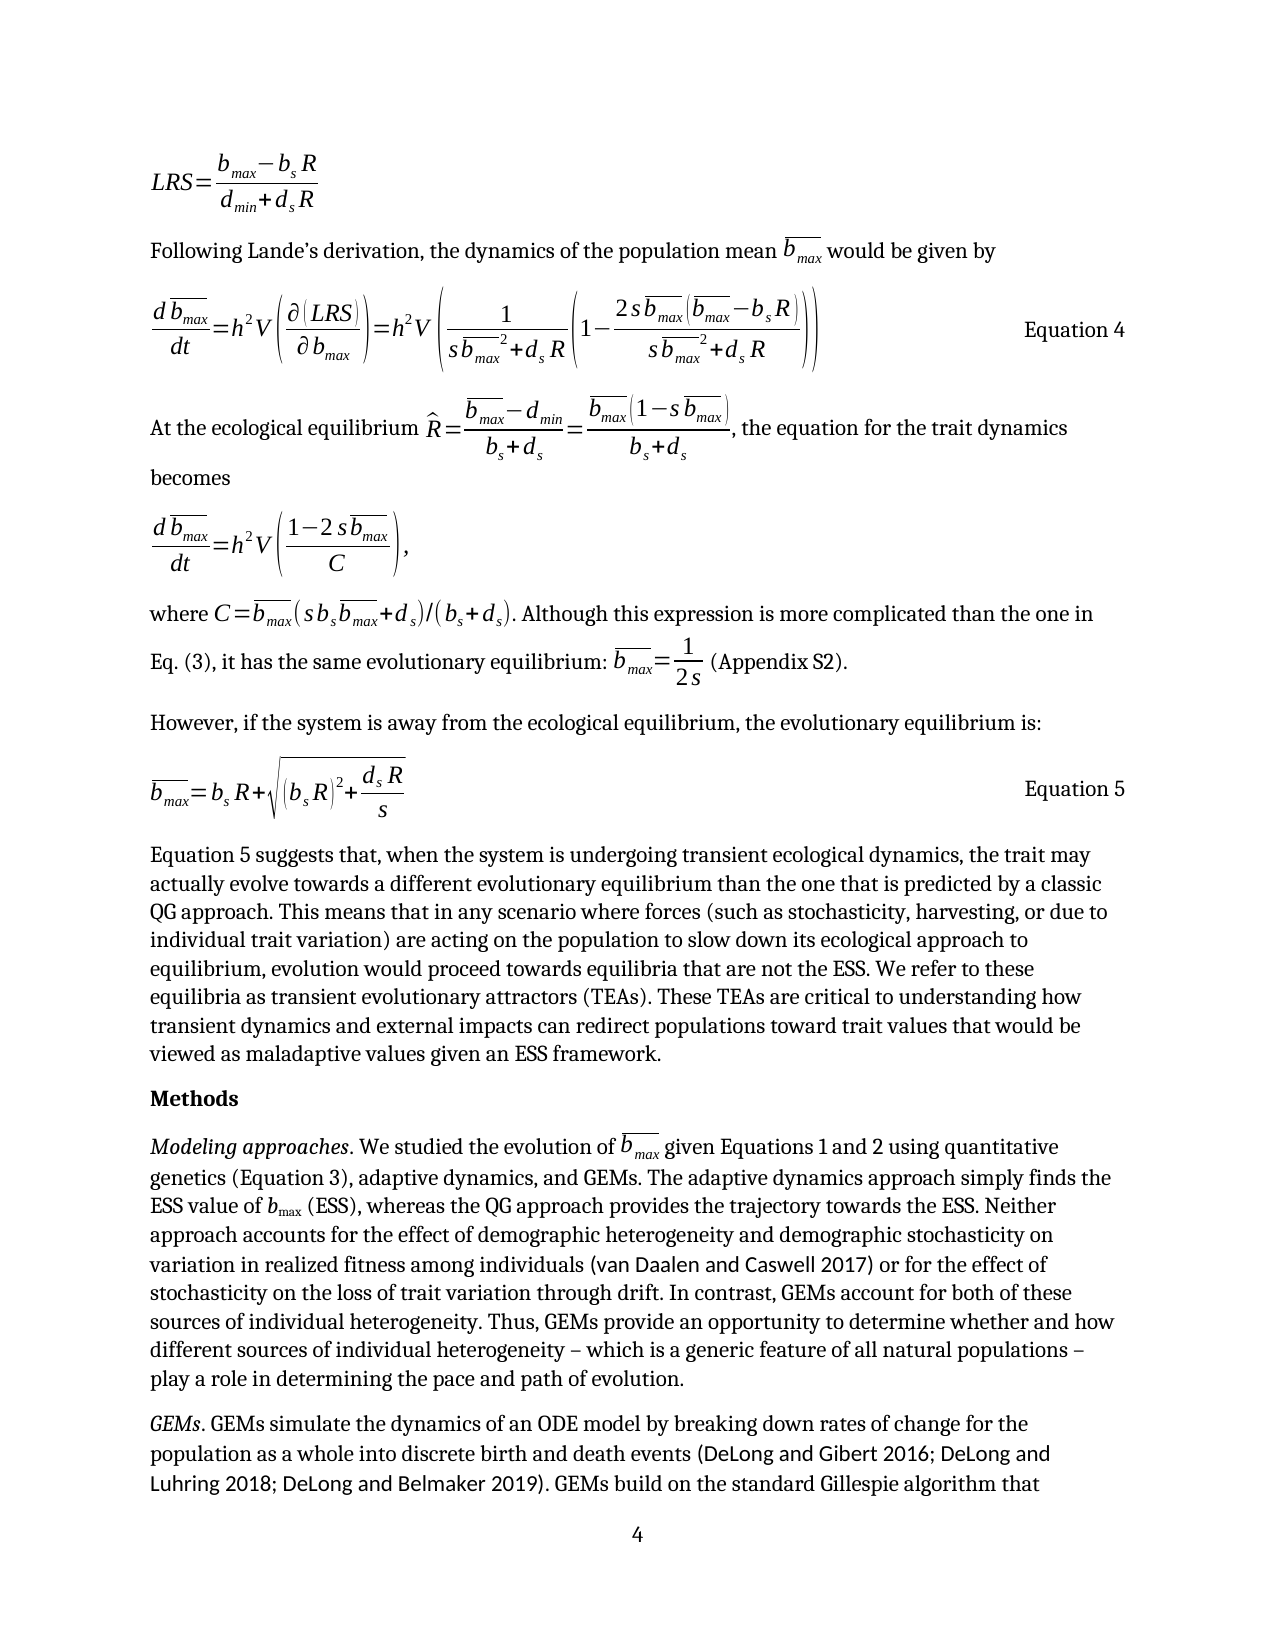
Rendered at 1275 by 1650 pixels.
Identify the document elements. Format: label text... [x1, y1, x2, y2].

text Equation 4 [150, 285, 1125, 374]
text Equation 5 [150, 755, 1125, 823]
text Modeling approaches. We studied the evolution of given Equations 1 and 2 using quantitative genetics (Equation 3), adaptive dynamics, and GEMs. The adaptive dynamics approach simply finds the ESS value of bmax (ESS), whereas the QG approach provides the trajectory towards the ESS. Neither approach accounts for the effect of demographic heterogeneity and demographic stochasticity on variation in realized fitness among individuals (van Daalen and Caswell 2017) or for the effect of stochasticity on the loss of trait variation through drift. In contrast, GEMs account for both of these sources of individual heterogeneity. Thus, GEMs provide an opportunity to determine whether and how different sources of individual heterogeneity – which is a generic feature of all natural populations – play a role in determining the pace and path of evolution. [150, 1131, 1125, 1392]
text Equation 5 suggests that, when the system is undergoing transient ecological dynamics, the trait may actually evolve towards a different evolutionary equilibrium than the one that is predicted by a classic QG approach. This means that in any scenario where forces (such as stochasticity, harvesting, or due to individual trait variation) are acting on the population to slow down its ecological approach to equilibrium, evolution would proceed towards equilibria that are not the ESS. We refer to these equilibria as transient evolutionary attractors (TEAs). These TEAs are critical to understanding how transient dynamics and external impacts can redirect populations toward trait values that would be viewed as maladaptive values given an ESS framework. [150, 842, 1125, 1067]
text Following Lande’s derivation, the dynamics of the population mean would be given by [150, 235, 1125, 266]
text where . Although this expression is more complicated than the one in Eq. (3), it has the same evolutionary equilibrium: (Appendix S2). [150, 598, 1125, 691]
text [150, 1411, 1125, 1497]
text Methods [150, 1086, 1125, 1112]
text At the ecological equilibrium , the equation for the trait dynamics becomes [150, 393, 1125, 491]
text However, if the system is away from the ecological equilibrium, the evolutionary equilibrium is: [150, 710, 1125, 736]
